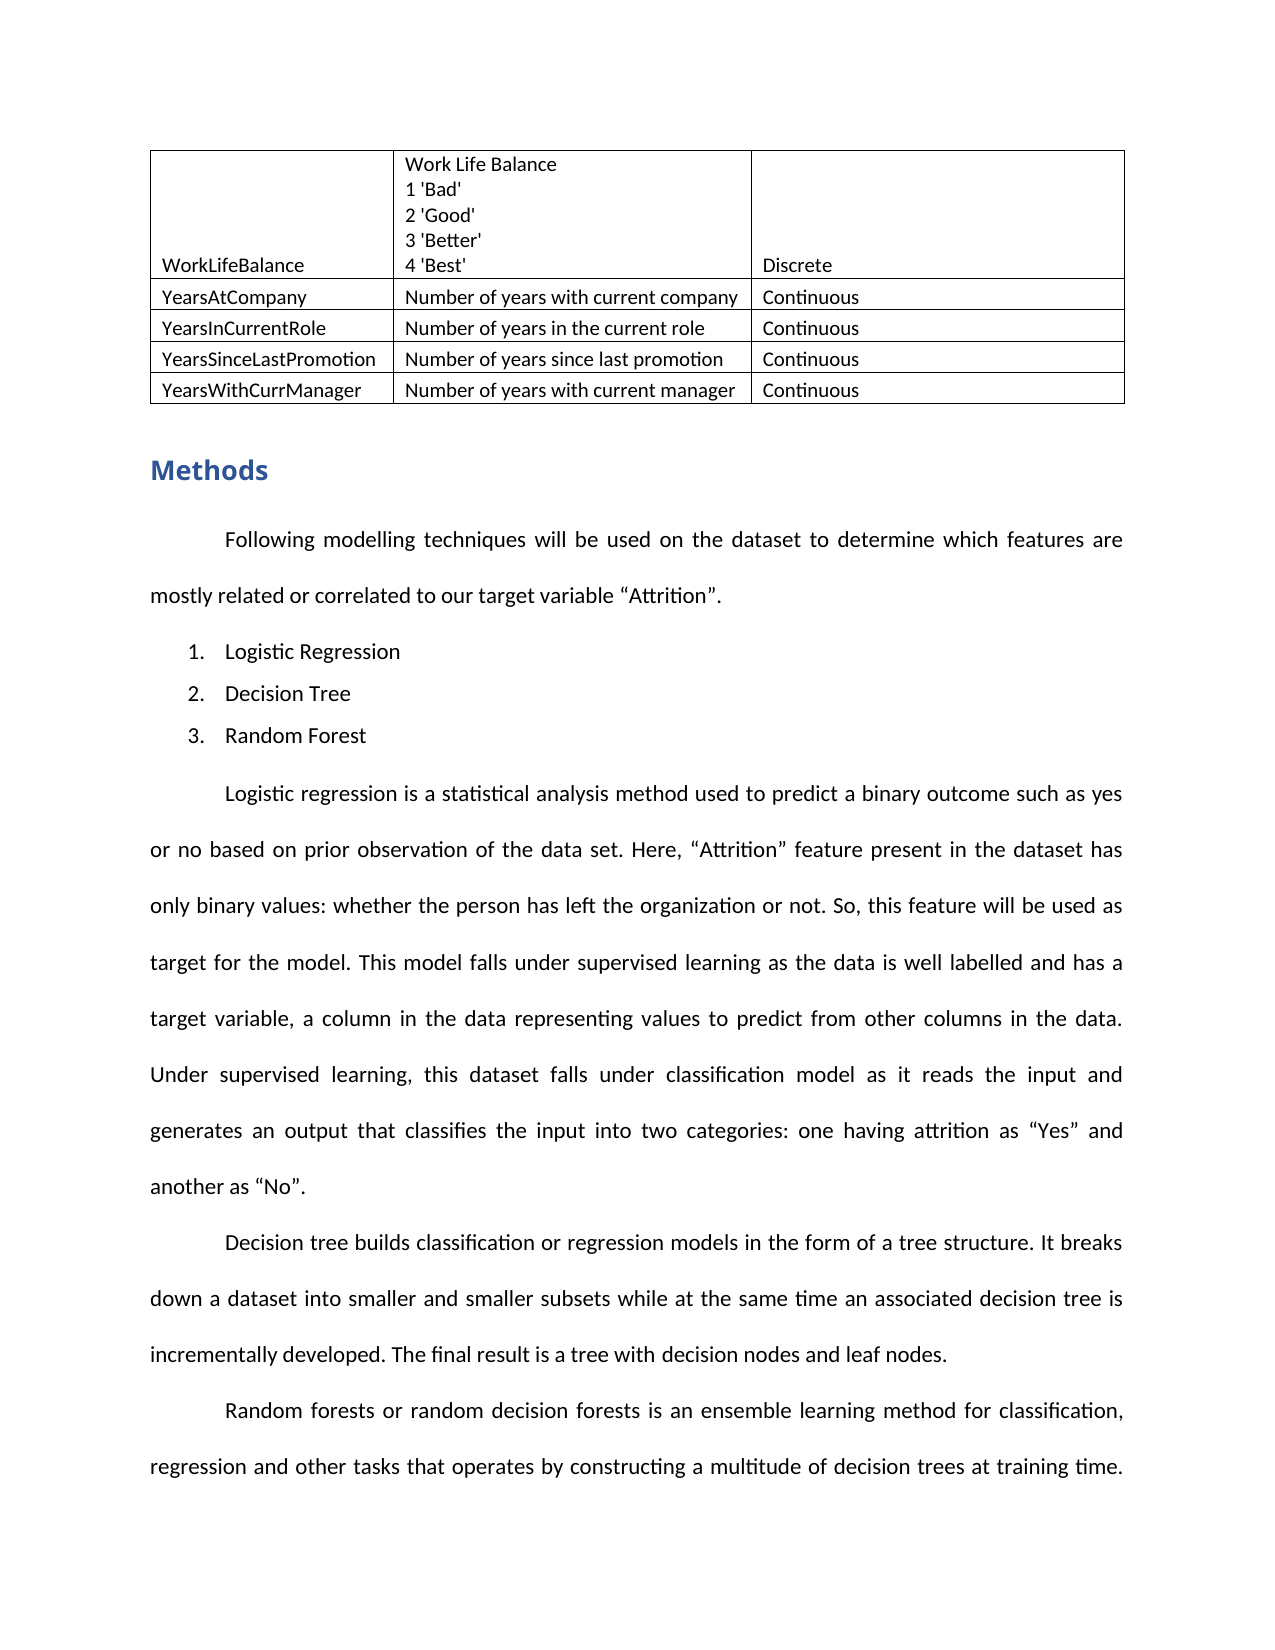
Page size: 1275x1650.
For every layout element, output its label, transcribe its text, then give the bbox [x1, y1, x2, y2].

table_cell YearsWithCurrManager [151, 373, 393, 403]
table_cell Number of years with current company [394, 279, 751, 309]
table_cell YearsInCurrentRole [151, 310, 393, 341]
text Logistic regression is a statistical analysis method used to predict a binary outcome such as yes or no based on prior observation of the data set. Here, “Attrition” feature present in the dataset has only binary values: whether the person has left the organization or not. So, this feature will be used as target for the model. This model falls under supervised learning as the data is well labelled and has a target variable, a column in the data representing values to predict from other columns in the data. Under supervised learning, this dataset falls under classification model as it reads the input and generates an output that classifies the input into two categories: one having attrition as “Yes” and another as “No”. [150, 779, 1125, 1200]
table_cell WorkLifeBalance [151, 151, 393, 278]
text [150, 1396, 1125, 1480]
table_cell YearsAtCompany [151, 279, 393, 309]
table_cell Continuous [752, 310, 1124, 341]
list Logistic Regression [187, 637, 1125, 665]
text Following modelling techniques will be used on the dataset to determine which features are mostly related or correlated to our target variable “Attrition”. [150, 525, 1125, 609]
table_cell Discrete [752, 151, 1124, 278]
table_cell Number of years with current manager [394, 373, 751, 403]
table_cell Continuous [752, 342, 1124, 372]
table_cell YearsSinceLastPromotion [151, 342, 393, 372]
table_cell Continuous [752, 279, 1124, 309]
list Random Forest [187, 721, 1125, 749]
subtitle Methods [150, 451, 1125, 488]
text Decision tree builds classification or regression models in the form of a tree structure. It breaks down a dataset into smaller and smaller subsets while at the same time an associated decision tree is incrementally developed. The final result is a tree with decision nodes and leaf nodes. [150, 1228, 1125, 1368]
table_cell Number of years in the current role [394, 310, 751, 341]
list Decision Tree [187, 679, 1125, 707]
table_cell Continuous [752, 373, 1124, 403]
table_cell Number of years since last promotion [394, 342, 751, 372]
table_cell Work Life Balance 1 'Bad' 2 'Good' 3 'Better' 4 'Best' [394, 151, 751, 278]
